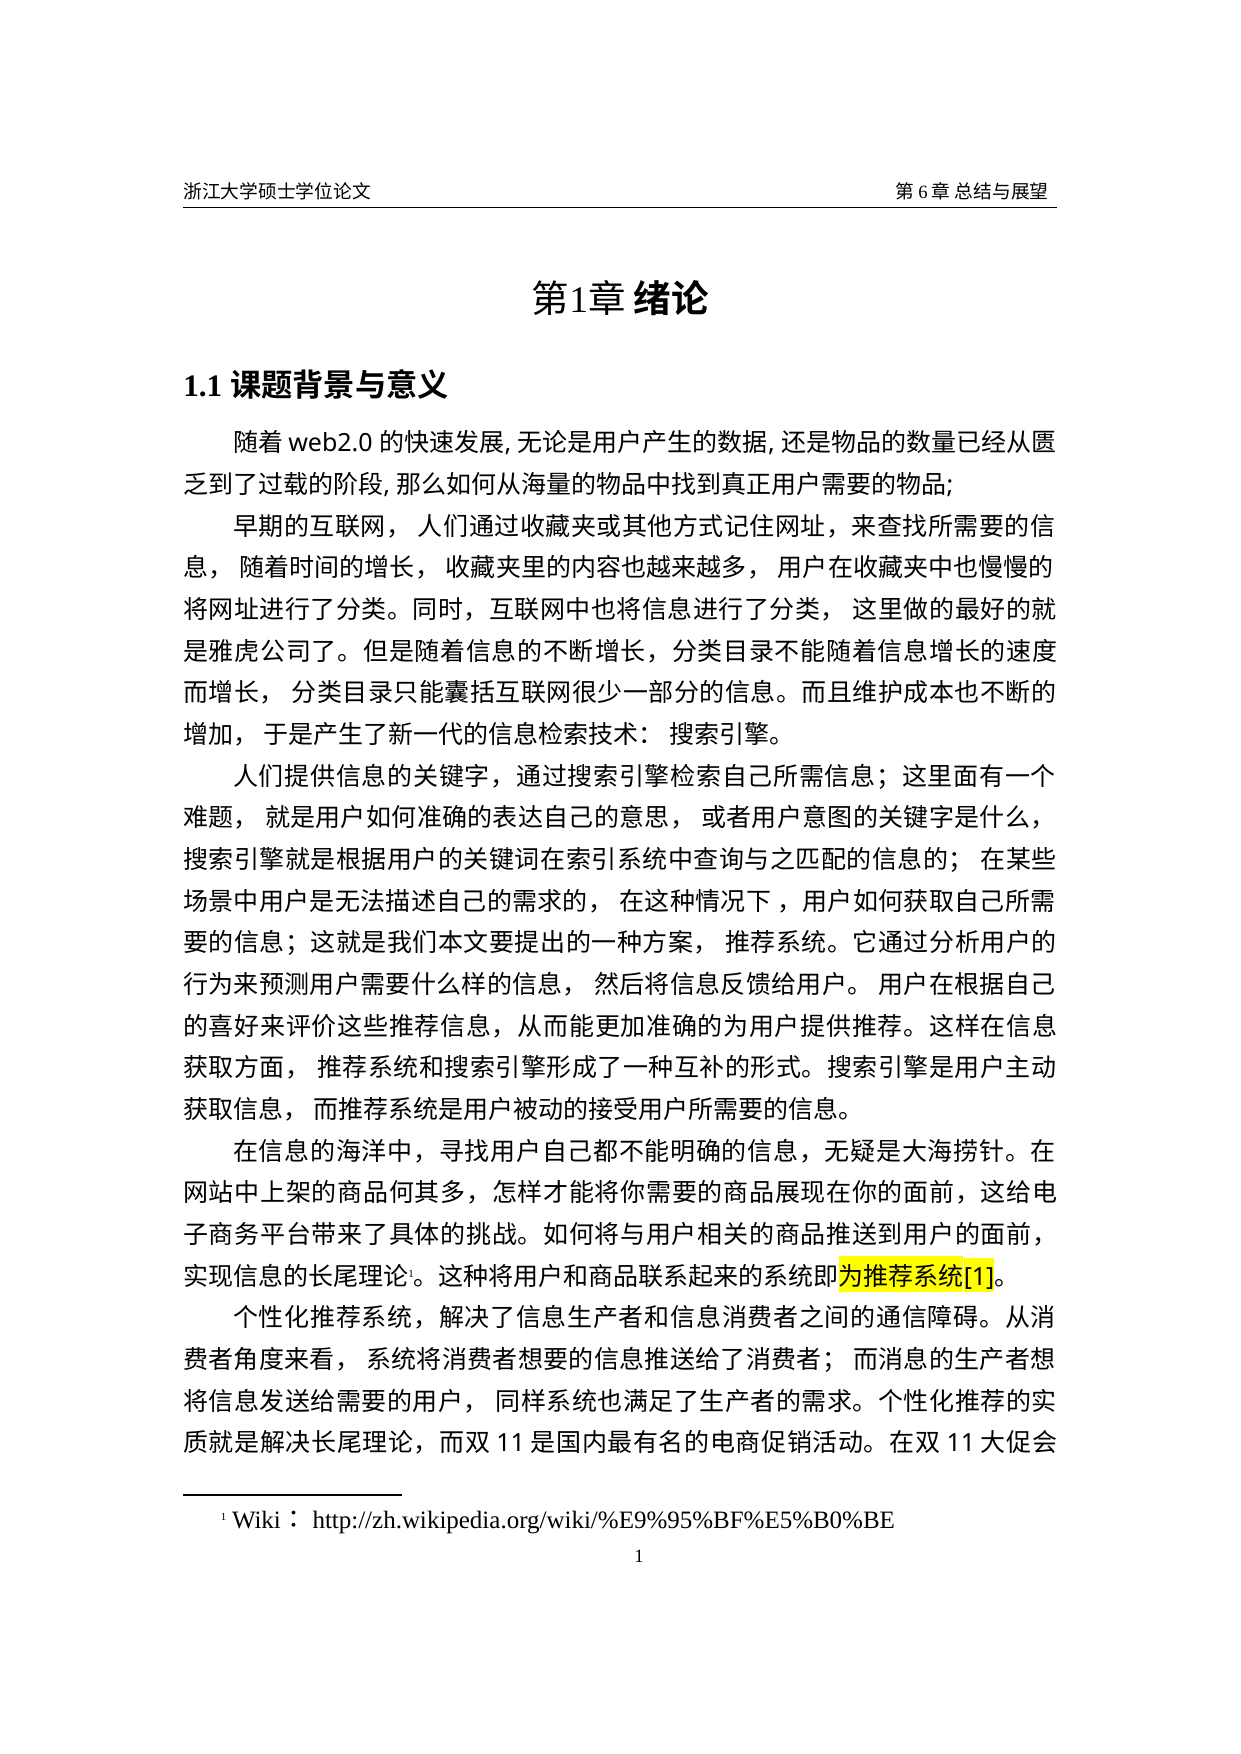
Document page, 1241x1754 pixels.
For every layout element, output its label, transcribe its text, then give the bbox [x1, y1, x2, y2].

text 在信息的海洋中，寻找用户自己都不能明确的信息，无疑是大海捞针。在网站中上架的商品何其多，怎样才能将你需要的商品展现在你的面前，这给电子商务平台带来了具体的挑战。如何将与用户相关的商品推送到用户的面前，实现信息的长尾理论。这种将用户和商品联系起来的系统即为推荐系统[1]。 [183, 1127, 1057, 1293]
subtitle 绪论 [183, 269, 1057, 323]
text 随着web2.0 的快速发展, 无论是用户产生的数据, 还是物品的数量已经从匮乏到了过载的阶段, 那么如何从海量的物品中找到真正用户需要的物品; [183, 418, 1057, 502]
text 课题背景与意义 [183, 361, 1032, 406]
text 人们提供信息的关键字，通过搜索引擎检索自己所需信息；这里面有一个难题， 就是用户如何准确的表达自己的意思， 或者用户意图的关键字是什么，搜索引擎就是根据用户的关键词在索引系统中查询与之匹配的信息的； 在某些场景中用户是无法描述自己的需求的， 在这种情况下 ，用户如何获取自己所需要的信息；这就是我们本文要提出的一种方案， 推荐系统。它通过分析用户的行为来预测用户需要什么样的信息， 然后将信息反馈给用户。 用户在根据自己的喜好来评价这些推荐信息，从而能更加准确的为用户提供推荐。这样在信息获取方面， 推荐系统和搜索引擎形成了一种互补的形式。搜索引擎是用户主动获取信息， 而推荐系统是用户被动的接受用户所需要的信息。 [183, 752, 1057, 1127]
text 早期的互联网， 人们通过收藏夹或其他方式记住网址，来查找所需要的信息， 随着时间的增长， 收藏夹里的内容也越来越多， 用户在收藏夹中也慢慢的将网址进行了分类。同时，互联网中也将信息进行了分类， 这里做的最好的就是雅虎公司了。但是随着信息的不断增长，分类目录不能随着信息增长的速度而增长， 分类目录只能囊括互联网很少一部分的信息。而且维护成本也不断的增加， 于是产生了新一代的信息检索技术： 搜索引擎。 [183, 502, 1057, 752]
